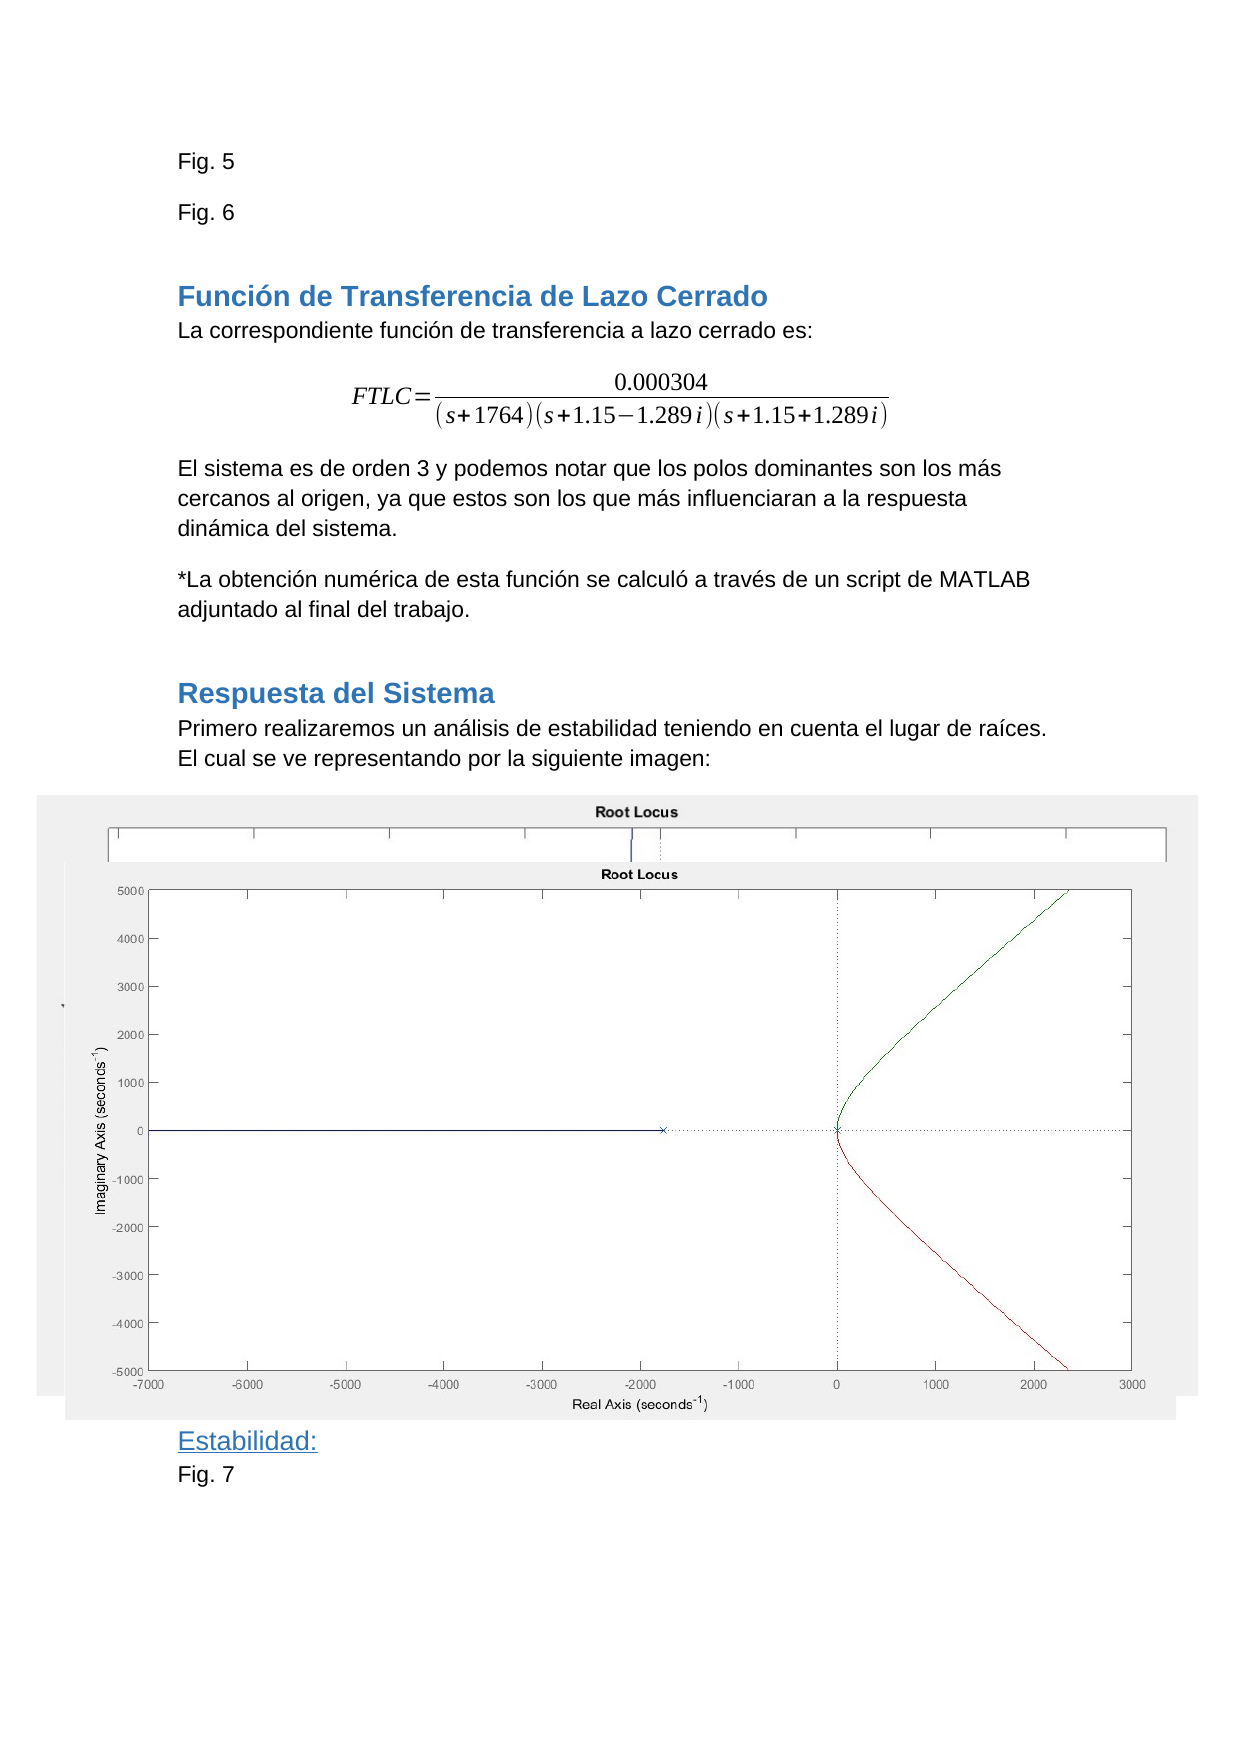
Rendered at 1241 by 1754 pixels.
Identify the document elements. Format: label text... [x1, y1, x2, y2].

subtitle Estabilidad: [177, 1421, 1063, 1456]
text Primero realizaremos un análisis de estabilidad teniendo en cuenta el lugar de raíces. El cual se ve representando por la siguiente imagen: [177, 715, 1063, 772]
text Fig. 6 [177, 199, 1063, 225]
text *La obtención numérica de esta función se calculó a través de un script de MATLAB adjuntado al final del trabajo. [177, 566, 1063, 623]
text El sistema es de orden 3 y podemos notar que los polos dominantes son los más cercanos al origen, ya que estos son los que más influenciaran a la respuesta dinámica del sistema. [177, 455, 1063, 541]
text La correspondiente función de transferencia a lazo cerrado es: [177, 317, 1063, 344]
subtitle Función de Transferencia de Lazo Cerrado [177, 279, 1063, 312]
subtitle Respuesta del Sistema [177, 677, 1063, 710]
text Fig. 5 [177, 148, 1063, 174]
picture [36, 795, 1199, 1421]
text Fig. 7 [177, 1461, 1063, 1487]
